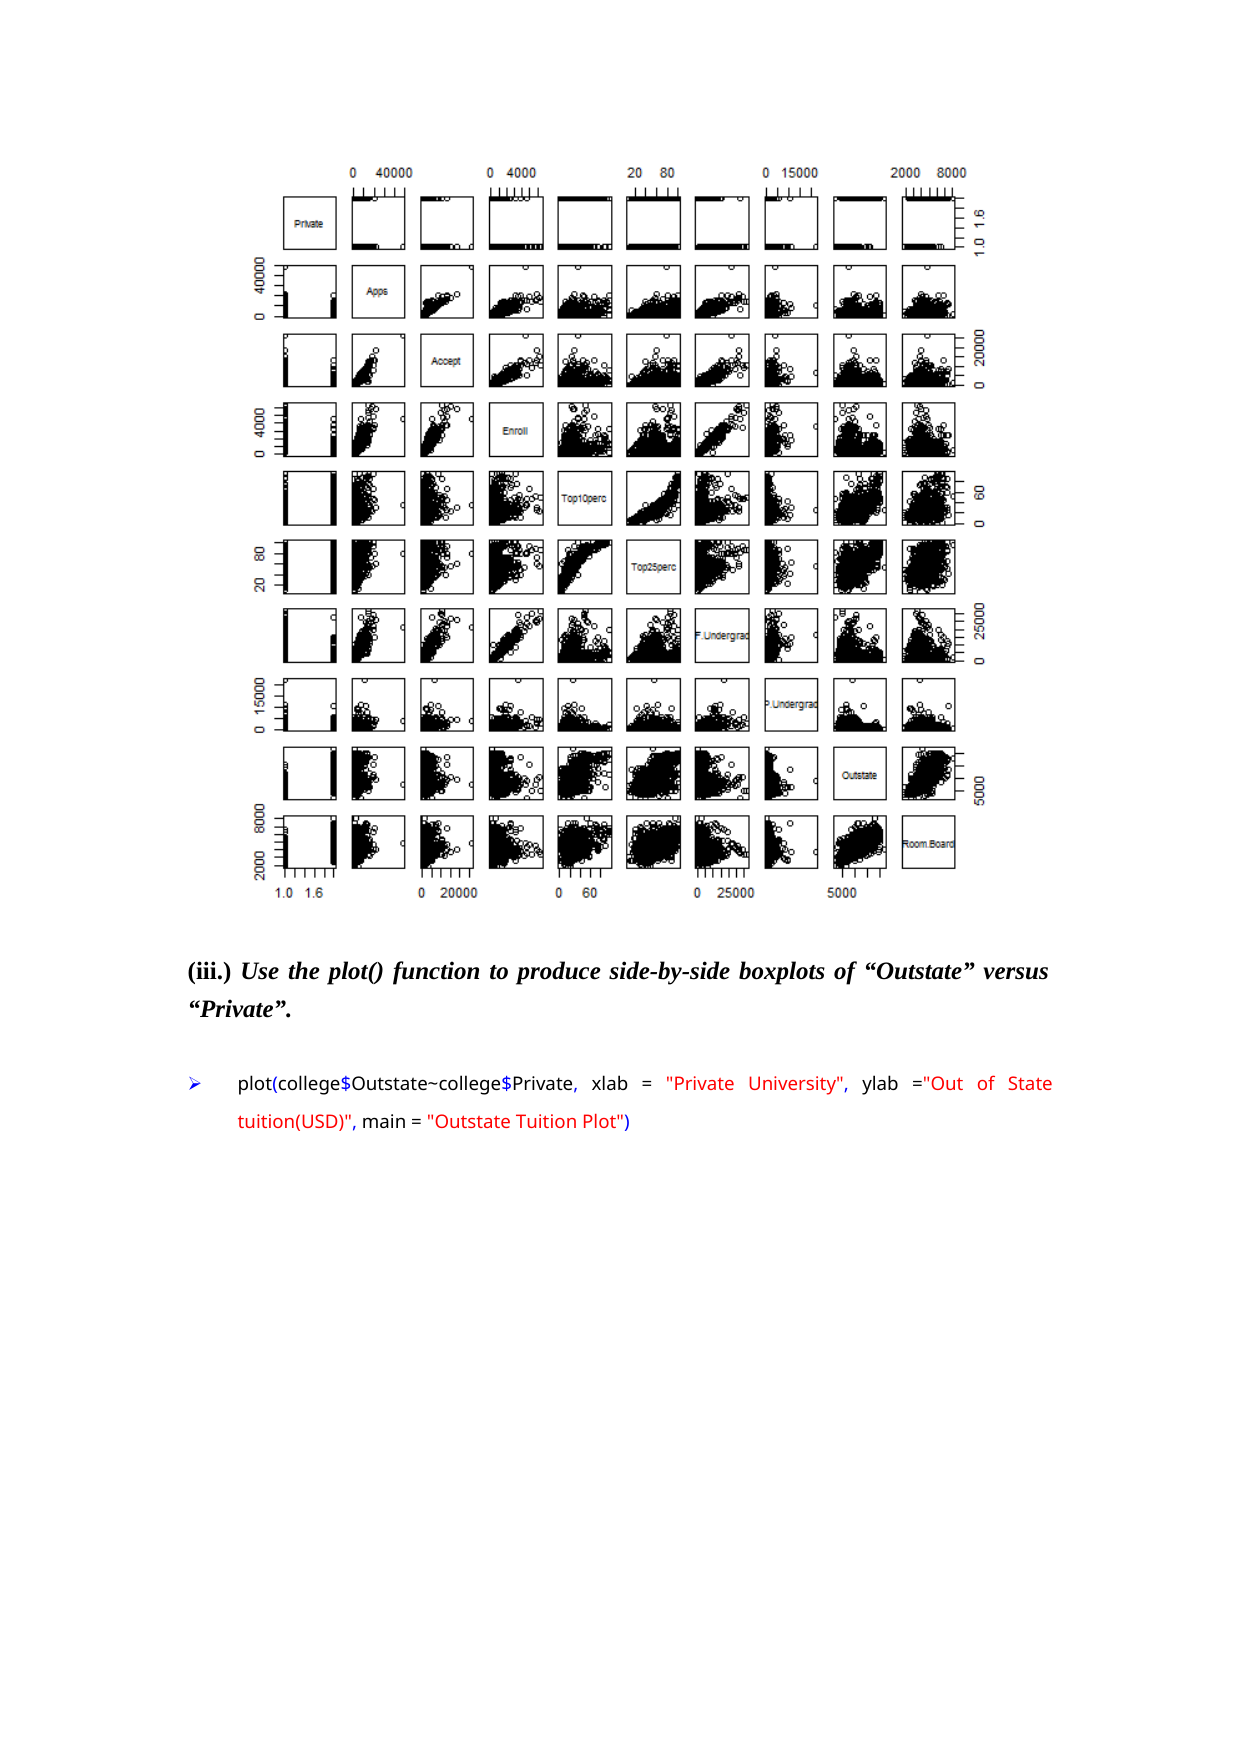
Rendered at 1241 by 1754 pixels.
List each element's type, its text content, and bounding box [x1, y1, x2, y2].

list plot(college$Outstate~college$Private, xlab = "Private University", ylab ="Out of State tuition(USD)", main = "Outstate Tuition Plot") [187, 1064, 1053, 1139]
text (iii.) Use the plot() function to produce side-by-side boxplots of “Outstate” versus “Private”. [187, 952, 1053, 1027]
picture [247, 164, 993, 904]
